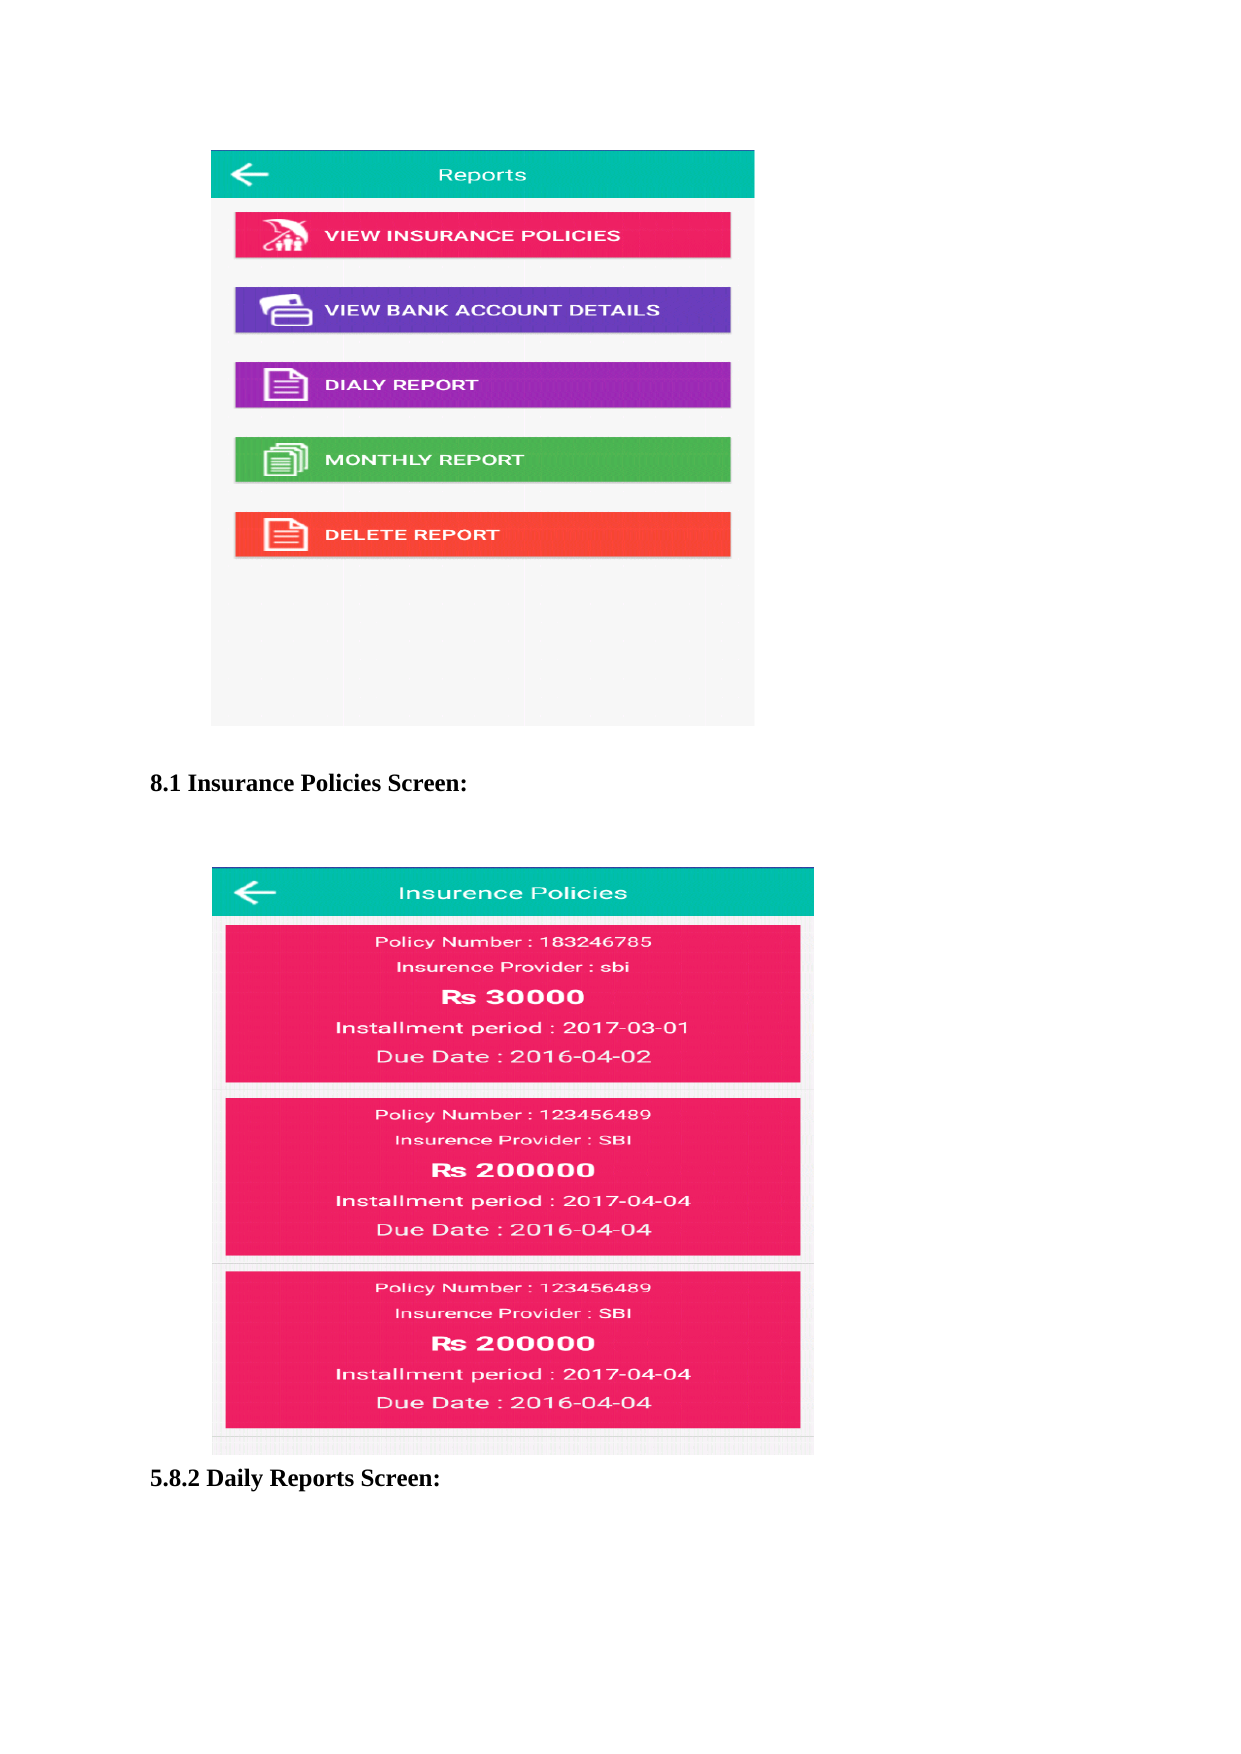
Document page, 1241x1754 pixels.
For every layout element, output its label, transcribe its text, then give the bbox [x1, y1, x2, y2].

picture [210, 867, 817, 1460]
text 5.8.2 Daily Reports Screen: [150, 1463, 1090, 1492]
text 8.1 Insurance Policies Screen: [150, 768, 1090, 797]
picture [210, 150, 758, 731]
